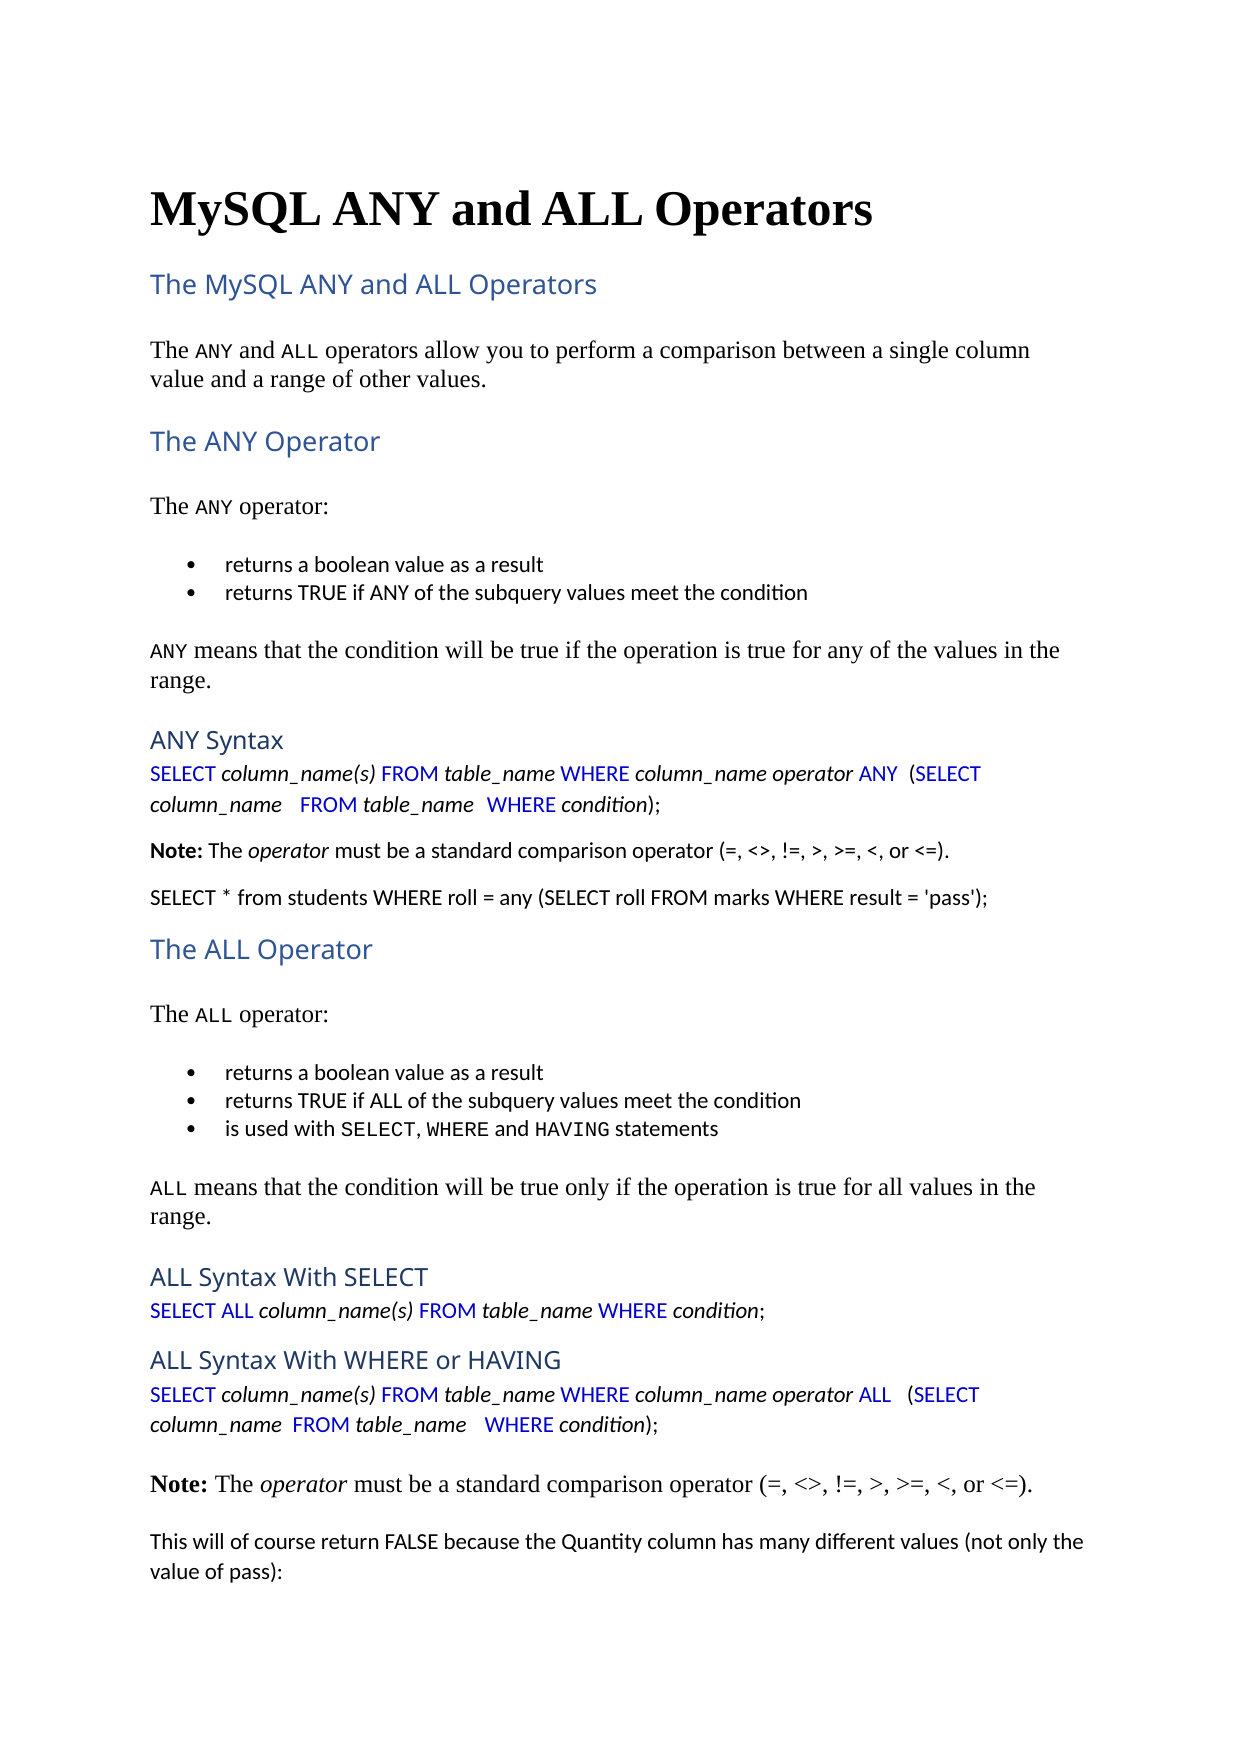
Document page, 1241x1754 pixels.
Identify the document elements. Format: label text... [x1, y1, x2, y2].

list returns a boolean value as a result [187, 1058, 1090, 1086]
text Note: The operator must be a standard comparison operator (=, <>, !=, >, >=, <, or <=). [150, 837, 1090, 864]
subtitle ANY Syntax [150, 723, 1090, 757]
subtitle The MySQL ANY and ALL Operators [150, 266, 1090, 303]
list returns TRUE if ALL of the subquery values meet the condition [187, 1086, 1090, 1114]
subtitle ALL Syntax With WHERE or HAVING [150, 1343, 1090, 1377]
text The ANY operator: [150, 491, 1090, 521]
list returns a boolean value as a result [187, 550, 1090, 578]
subtitle ALL Syntax With SELECT [150, 1259, 1090, 1293]
text ANY means that the condition will be true if the operation is true for any of the values in the range. [150, 635, 1090, 693]
text The ALL operator: [150, 999, 1090, 1029]
subtitle MySQL ANY and ALL Operators [150, 179, 1090, 237]
text This will of course return FALSE because the Quantity column has many different values (not only the value of pass): [150, 1527, 1090, 1585]
text ALL means that the condition will be true only if the operation is true for all values in the range. [150, 1172, 1090, 1230]
list returns TRUE if ANY of the subquery values meet the condition [187, 578, 1090, 606]
text SELECT * from students WHERE roll = any (SELECT roll FROM marks WHERE result = 'pass'); [150, 883, 1090, 911]
subtitle The ANY Operator [150, 422, 1090, 459]
text SELECT column_name(s) FROM table_name WHERE column_name operator ALL (SELECT column_name FROM table_name WHERE condition); [150, 1380, 1090, 1438]
text SELECT column_name(s) FROM table_name WHERE column_name operator ANY (SELECT column_name FROM table_name WHERE condition); [150, 759, 1090, 818]
text Note: The operator must be a standard comparison operator (=, <>, !=, >, >=, <, or <=). [150, 1469, 1090, 1498]
text SELECT ALL column_name(s) FROM table_name WHERE condition; [150, 1296, 1090, 1324]
subtitle The ALL Operator [150, 930, 1090, 967]
text The ANY and ALL operators allow you to perform a comparison between a single column value and a range of other values. [150, 335, 1090, 393]
list is used with SELECT, WHERE and HAVING statements [187, 1114, 1090, 1143]
